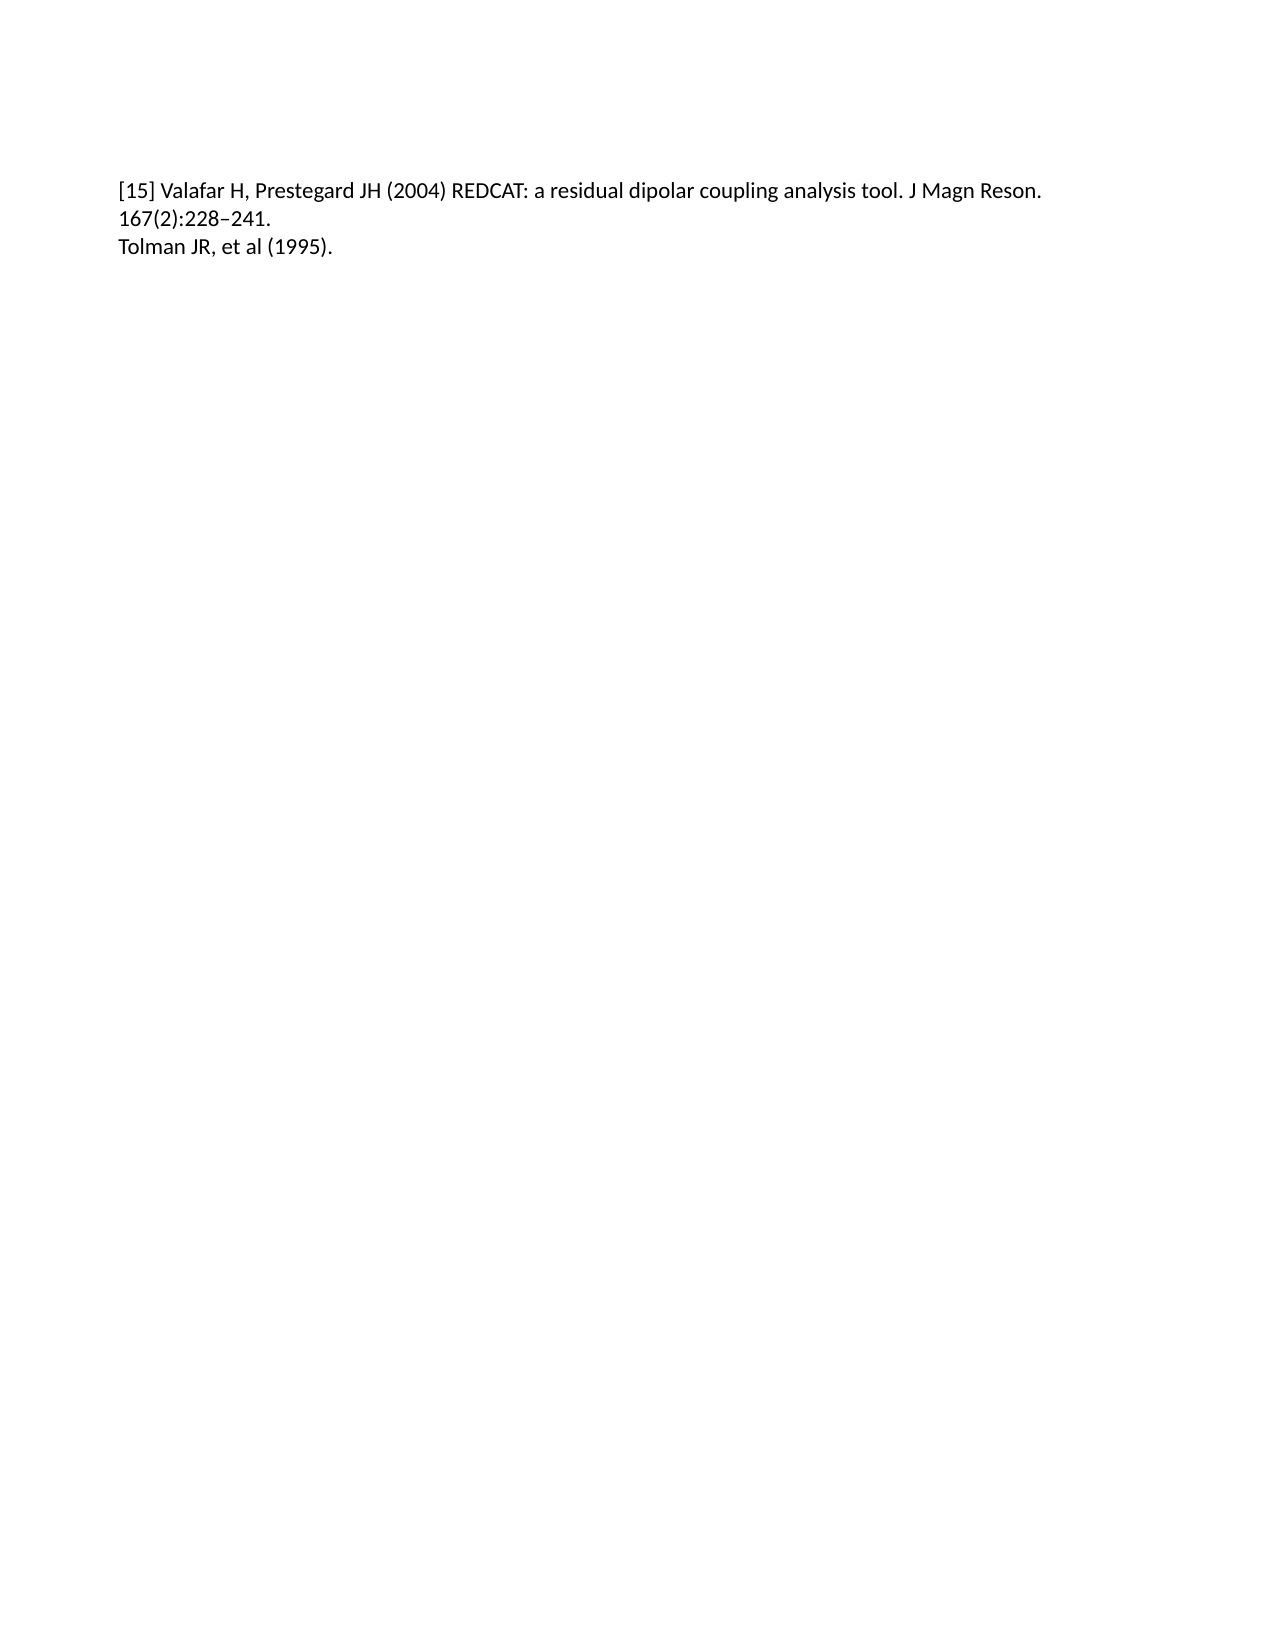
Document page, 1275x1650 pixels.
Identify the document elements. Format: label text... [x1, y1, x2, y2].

text [15] Valafar H, Prestegard JH (2004) REDCAT: a residual dipolar coupling analysis tool. J Magn Reson. 167(2):228–241. [118, 176, 1157, 232]
text Tolman JR, et al (1995). [118, 232, 1157, 260]
